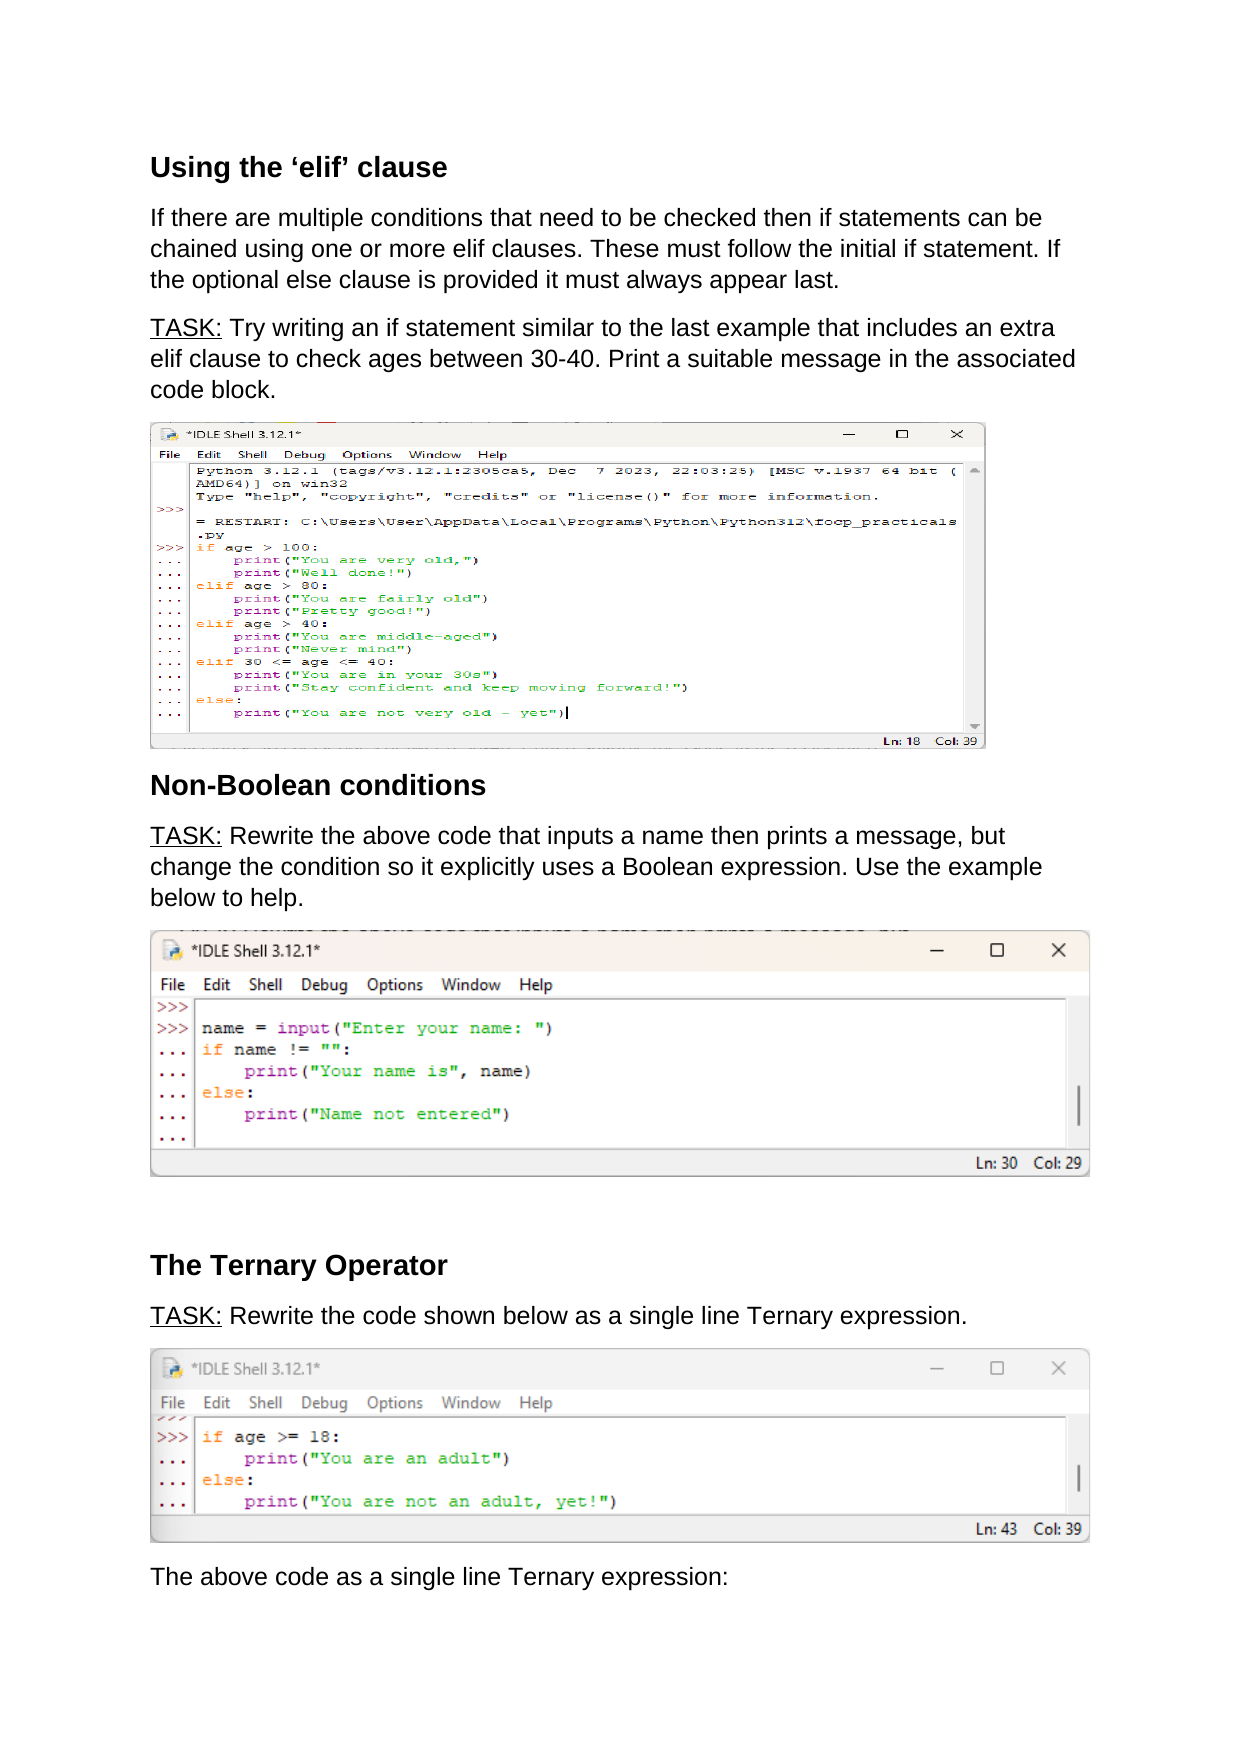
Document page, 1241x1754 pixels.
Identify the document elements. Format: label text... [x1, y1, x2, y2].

text The Ternary Operator [150, 1248, 1090, 1282]
text Non-Boolean conditions [150, 768, 1090, 801]
picture [150, 1348, 1091, 1543]
text Using the ‘elif’ clause [150, 150, 1090, 183]
text The above code as a single line Ternary expression: [150, 1561, 1090, 1590]
picture [150, 930, 1091, 1177]
text TASK: Rewrite the above code that inputs a name then prints a message, but change the condition so it explicitly uses a Boolean expression. Use the example below to help. [150, 821, 1090, 911]
text TASK: Try writing an if statement similar to the last example that includes an extra elif clause to check ages between 30-40. Print a suitable message in the associated code block. [150, 313, 1090, 403]
text TASK: Rewrite the code shown below as a single line Ternary expression. [150, 1301, 1090, 1330]
picture [150, 422, 986, 749]
text If there are multiple conditions that need to be checked then if statements can be chained using one or more elif clauses. These must follow the initial if statement. If the optional else clause is provided it must always appear last. [150, 203, 1090, 294]
